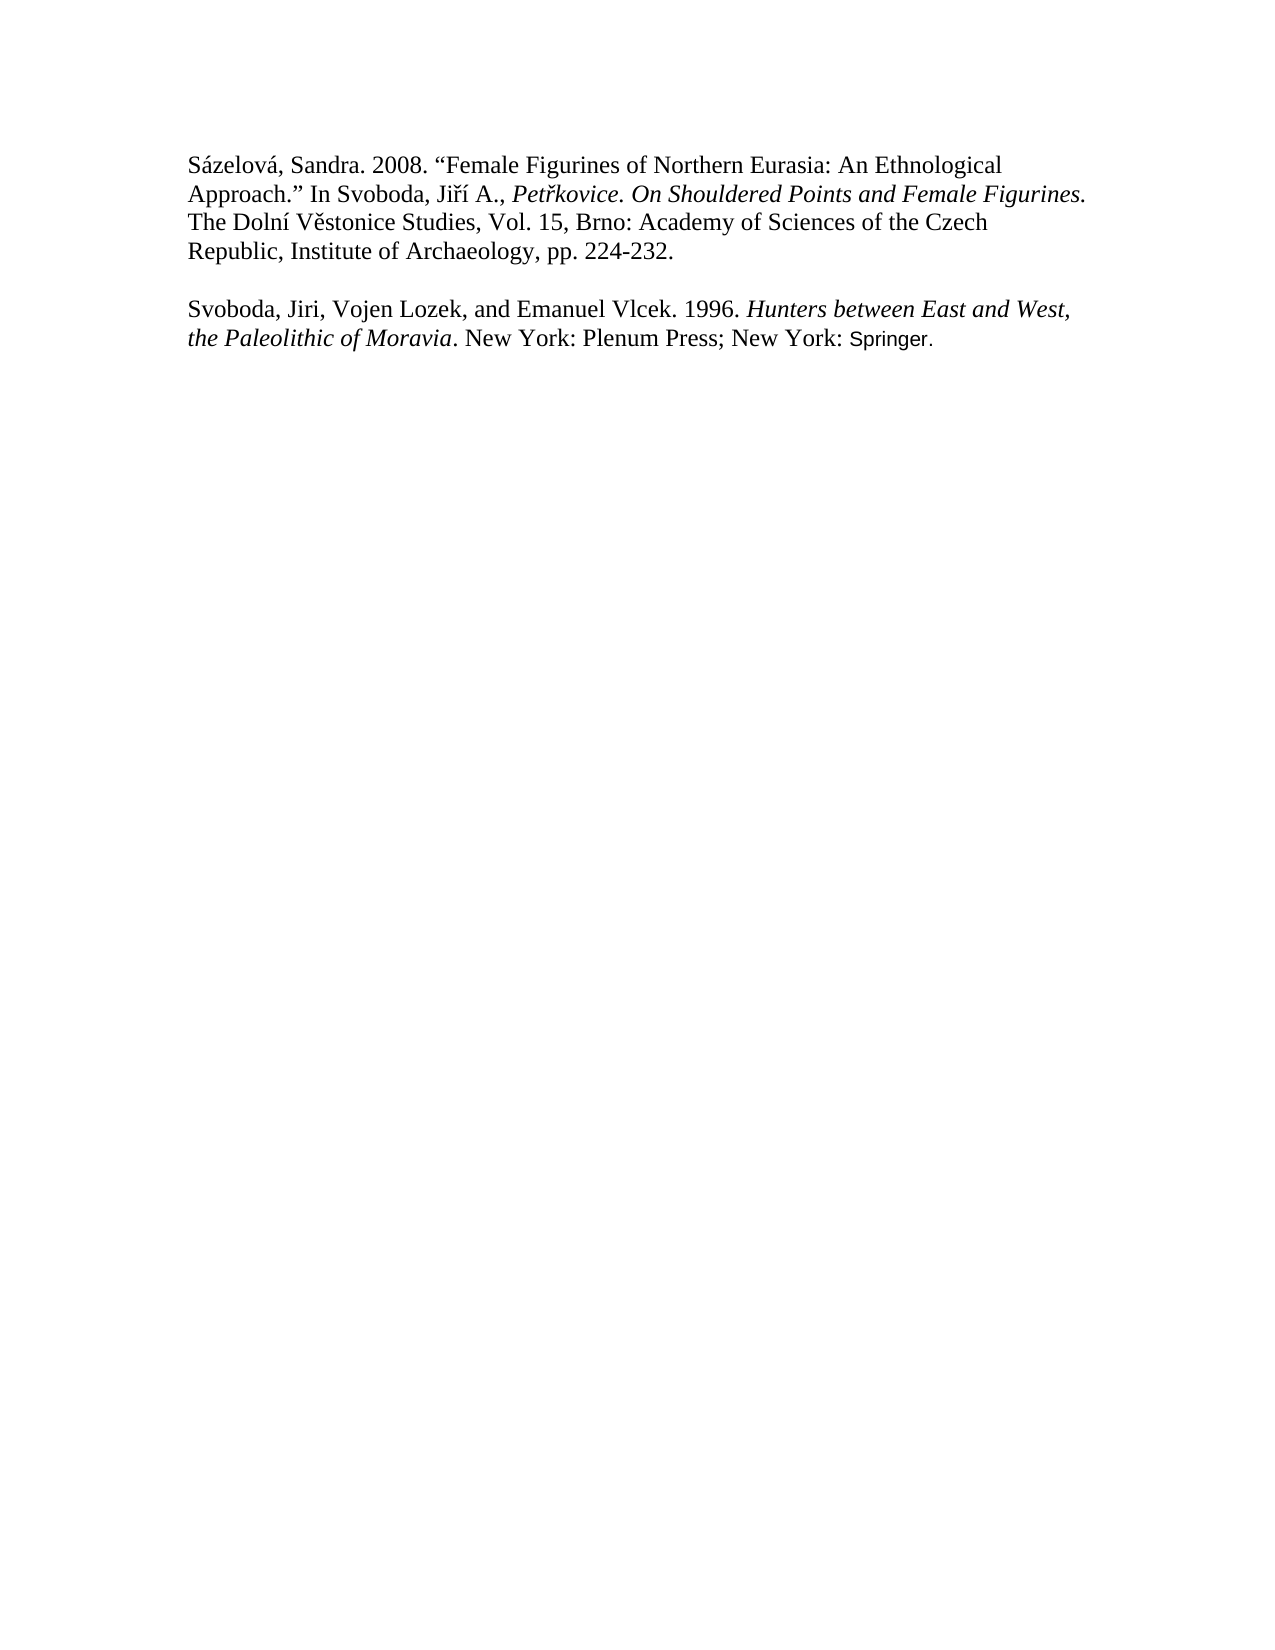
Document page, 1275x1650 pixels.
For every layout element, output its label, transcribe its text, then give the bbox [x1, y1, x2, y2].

text Sázelová, Sandra. 2008. “Female Figurines of Northern Eurasia: An Ethnological Approach.” In Svoboda, Jiří A., Petřkovice. On Shouldered Points and Female Figurines. The Dolní Věstonice Studies, Vol. 15, Brno: Academy of Sciences of the Czech Republic, Institute of Archaeology, pp. 224-232. [187, 150, 1087, 265]
text Svoboda, Jiri, Vojen Lozek, and Emanuel Vlcek. 1996. Hunters between East and West, the Paleolithic of Moravia. New York: Plenum Press; New York: Springer. [187, 294, 1087, 352]
